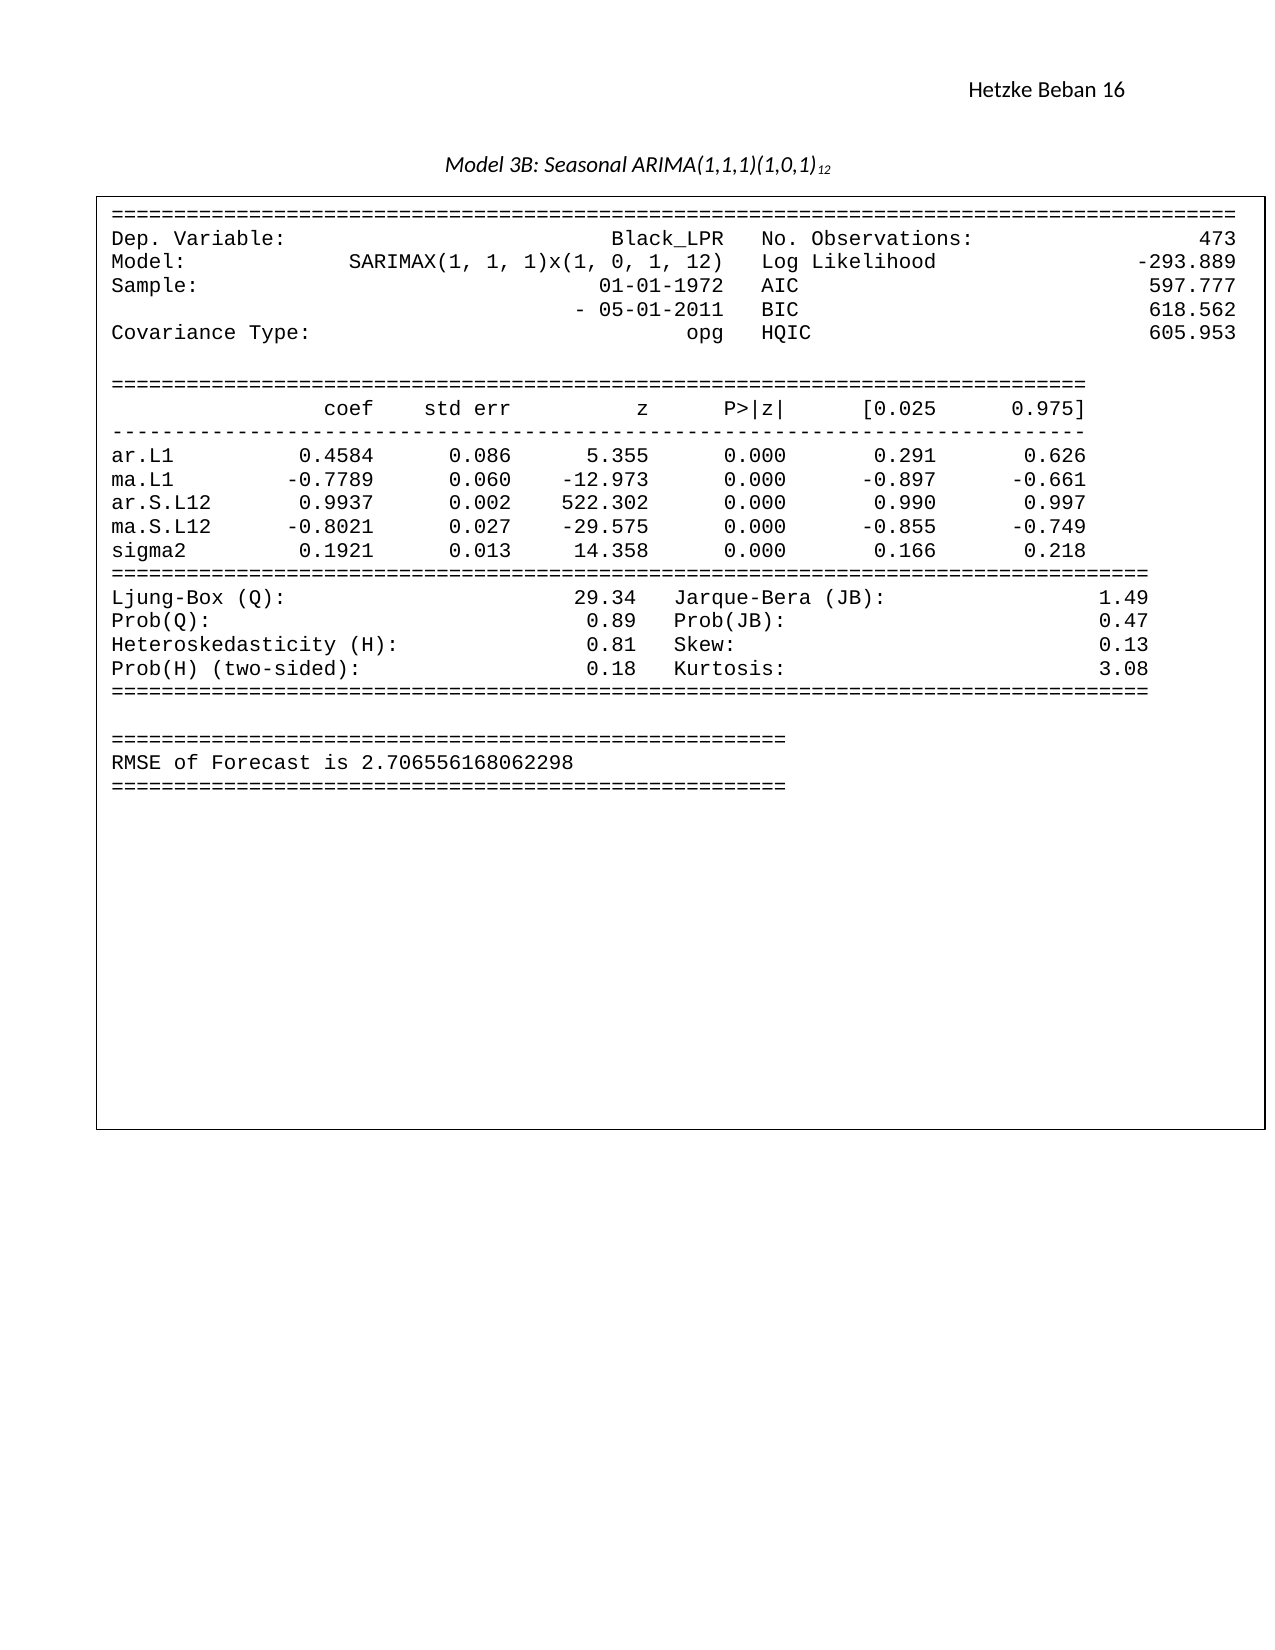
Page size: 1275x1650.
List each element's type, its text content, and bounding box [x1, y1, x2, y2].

text Model 3B: Seasonal ARIMA(1,1,1)(1,0,1)12 [150, 150, 1125, 178]
